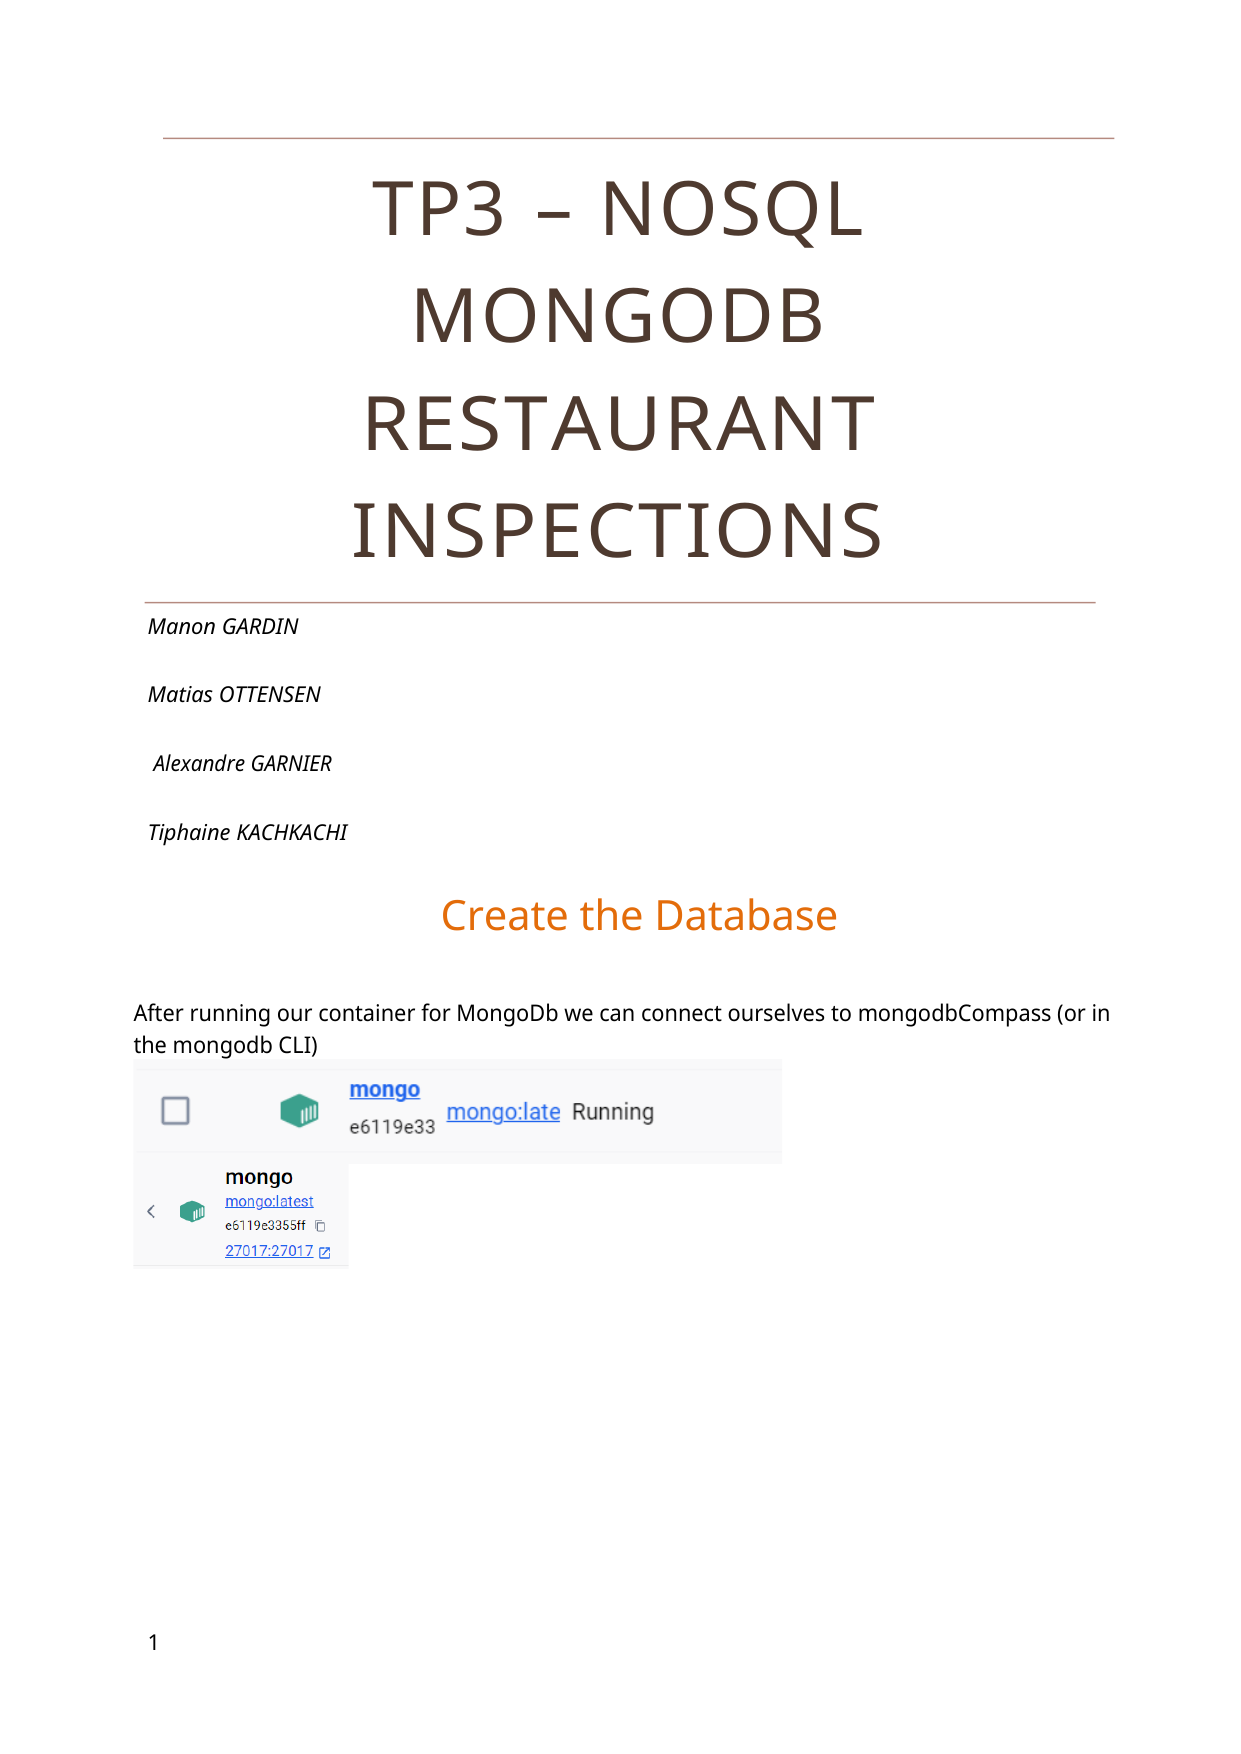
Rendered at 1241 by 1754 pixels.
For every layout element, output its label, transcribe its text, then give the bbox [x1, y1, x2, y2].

text Manon GARDIN [147, 611, 1131, 640]
picture [133, 1059, 783, 1269]
title TP3 – NOSQL MONGODB RESTAURANT INSPECTIONS [171, 155, 1066, 579]
text After running our container for MongoDb we can connect ourselves to mongodbCompass (or in the mongodb CLI) [133, 997, 1134, 1060]
text Alexandre GARNIER [147, 748, 1131, 778]
text Matias OTTENSEN [147, 679, 1131, 709]
text Tiphaine KACHKACHI [147, 817, 1131, 847]
text Create the Database [147, 886, 1131, 943]
